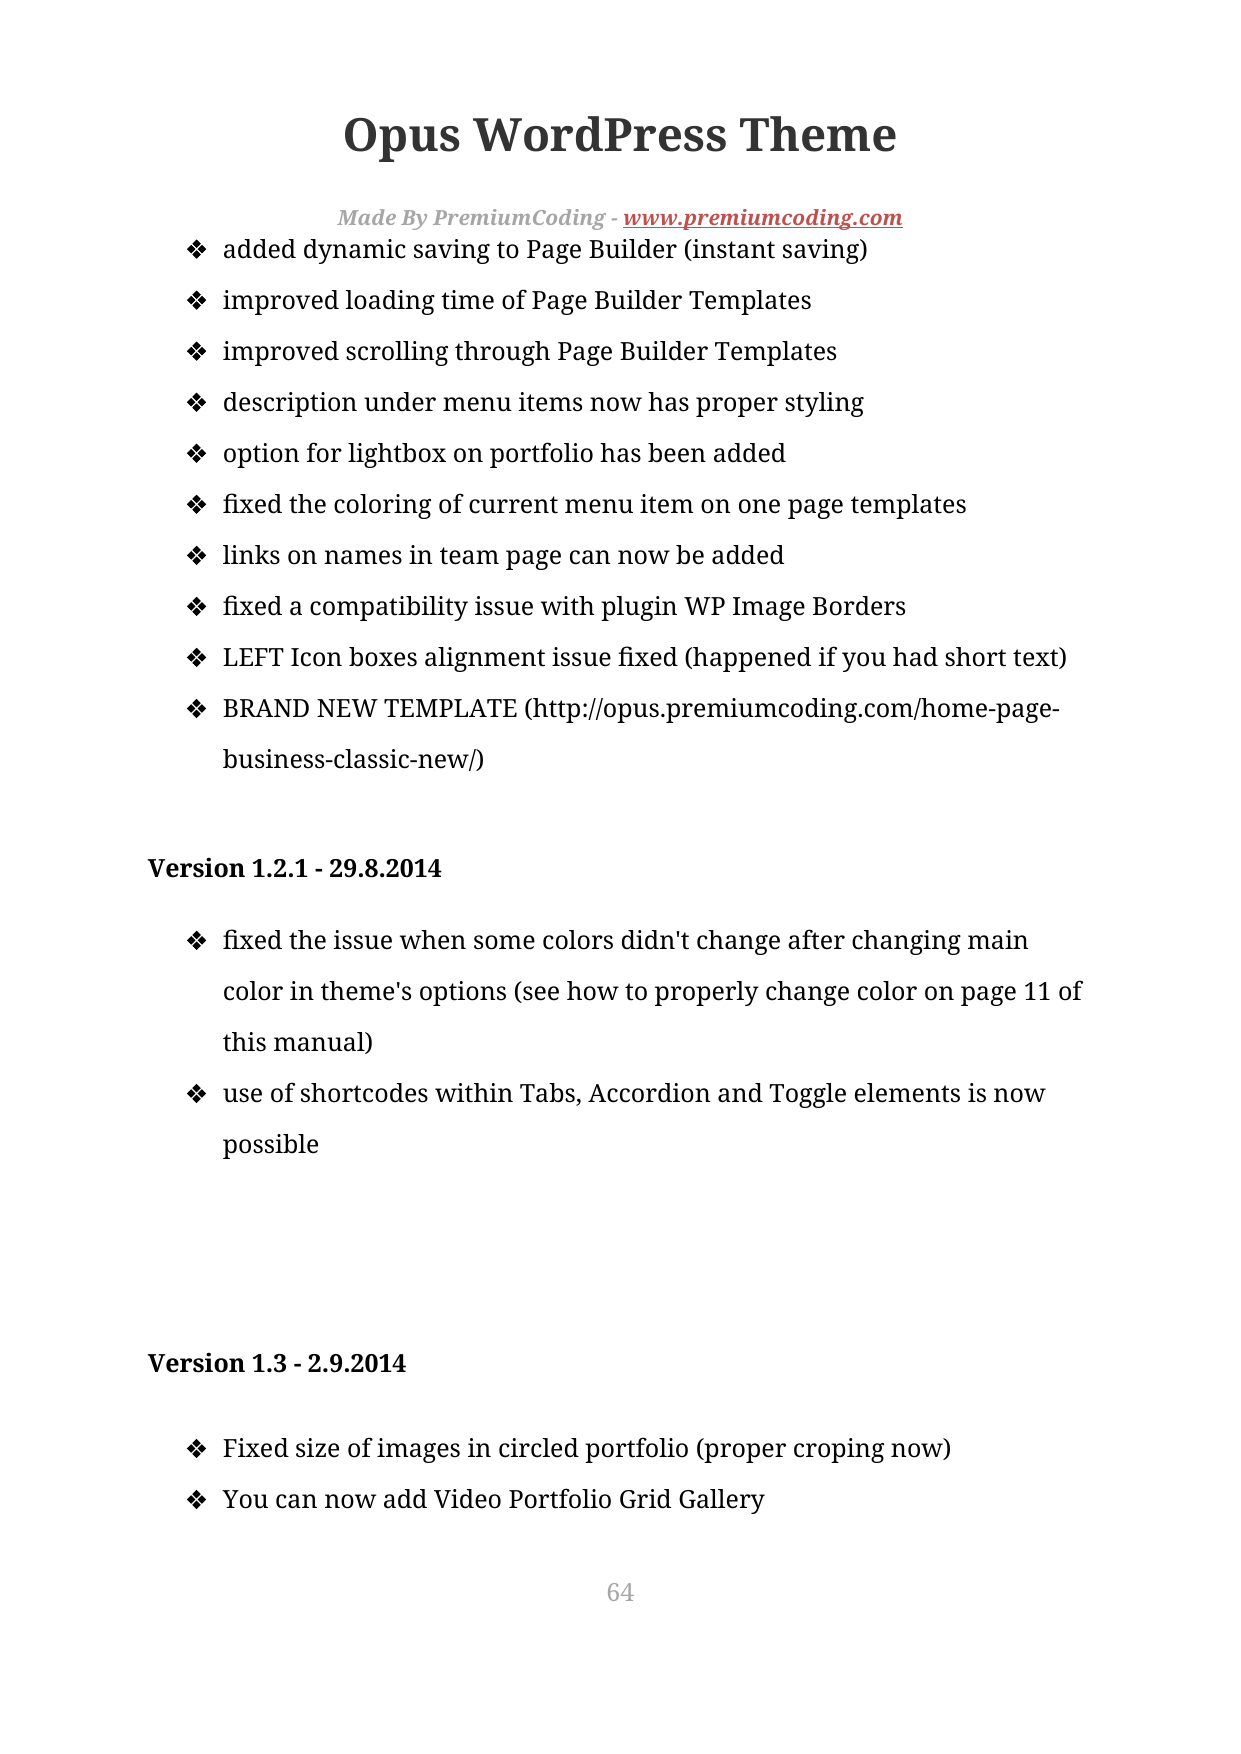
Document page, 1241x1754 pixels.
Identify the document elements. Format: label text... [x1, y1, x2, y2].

list improved loading time of Page Builder Templates [185, 282, 1093, 316]
list added dynamic saving to Page Builder (instant saving) [185, 231, 1093, 265]
list description under menu items now has proper styling [185, 384, 1093, 418]
list improved scrolling through Page Builder Templates [185, 333, 1093, 367]
list You can now add Video Portfolio Grid Gallery [185, 1482, 1093, 1516]
text Version 1.2.1 - 29.8.2014 [148, 851, 1093, 885]
list links on names in team page can now be added [185, 537, 1093, 572]
list BRAND NEW TEMPLATE (http://opus.premiumcoding.com/home-page-business-classic-new/) [185, 691, 1093, 776]
list fixed the issue when some colors didn't change after changing main color in theme's options (see how to properly change color on page 11 of this manual) [185, 923, 1093, 1059]
text Version 1.3 - 2.9.2014 [148, 1346, 1093, 1379]
list LEFT Icon boxes alignment issue fixed (happened if you had short text) [185, 639, 1093, 674]
list fixed a compatibility issue with plugin WP Image Borders [185, 588, 1093, 623]
list fixed the coloring of current menu item on one page templates [185, 486, 1093, 521]
list use of shortcodes within Tabs, Accordion and Toggle elements is now possible [185, 1076, 1093, 1161]
list option for lightbox on portfolio has been added [185, 435, 1093, 469]
list Fixed size of images in circled portfolio (proper croping now) [185, 1431, 1093, 1465]
